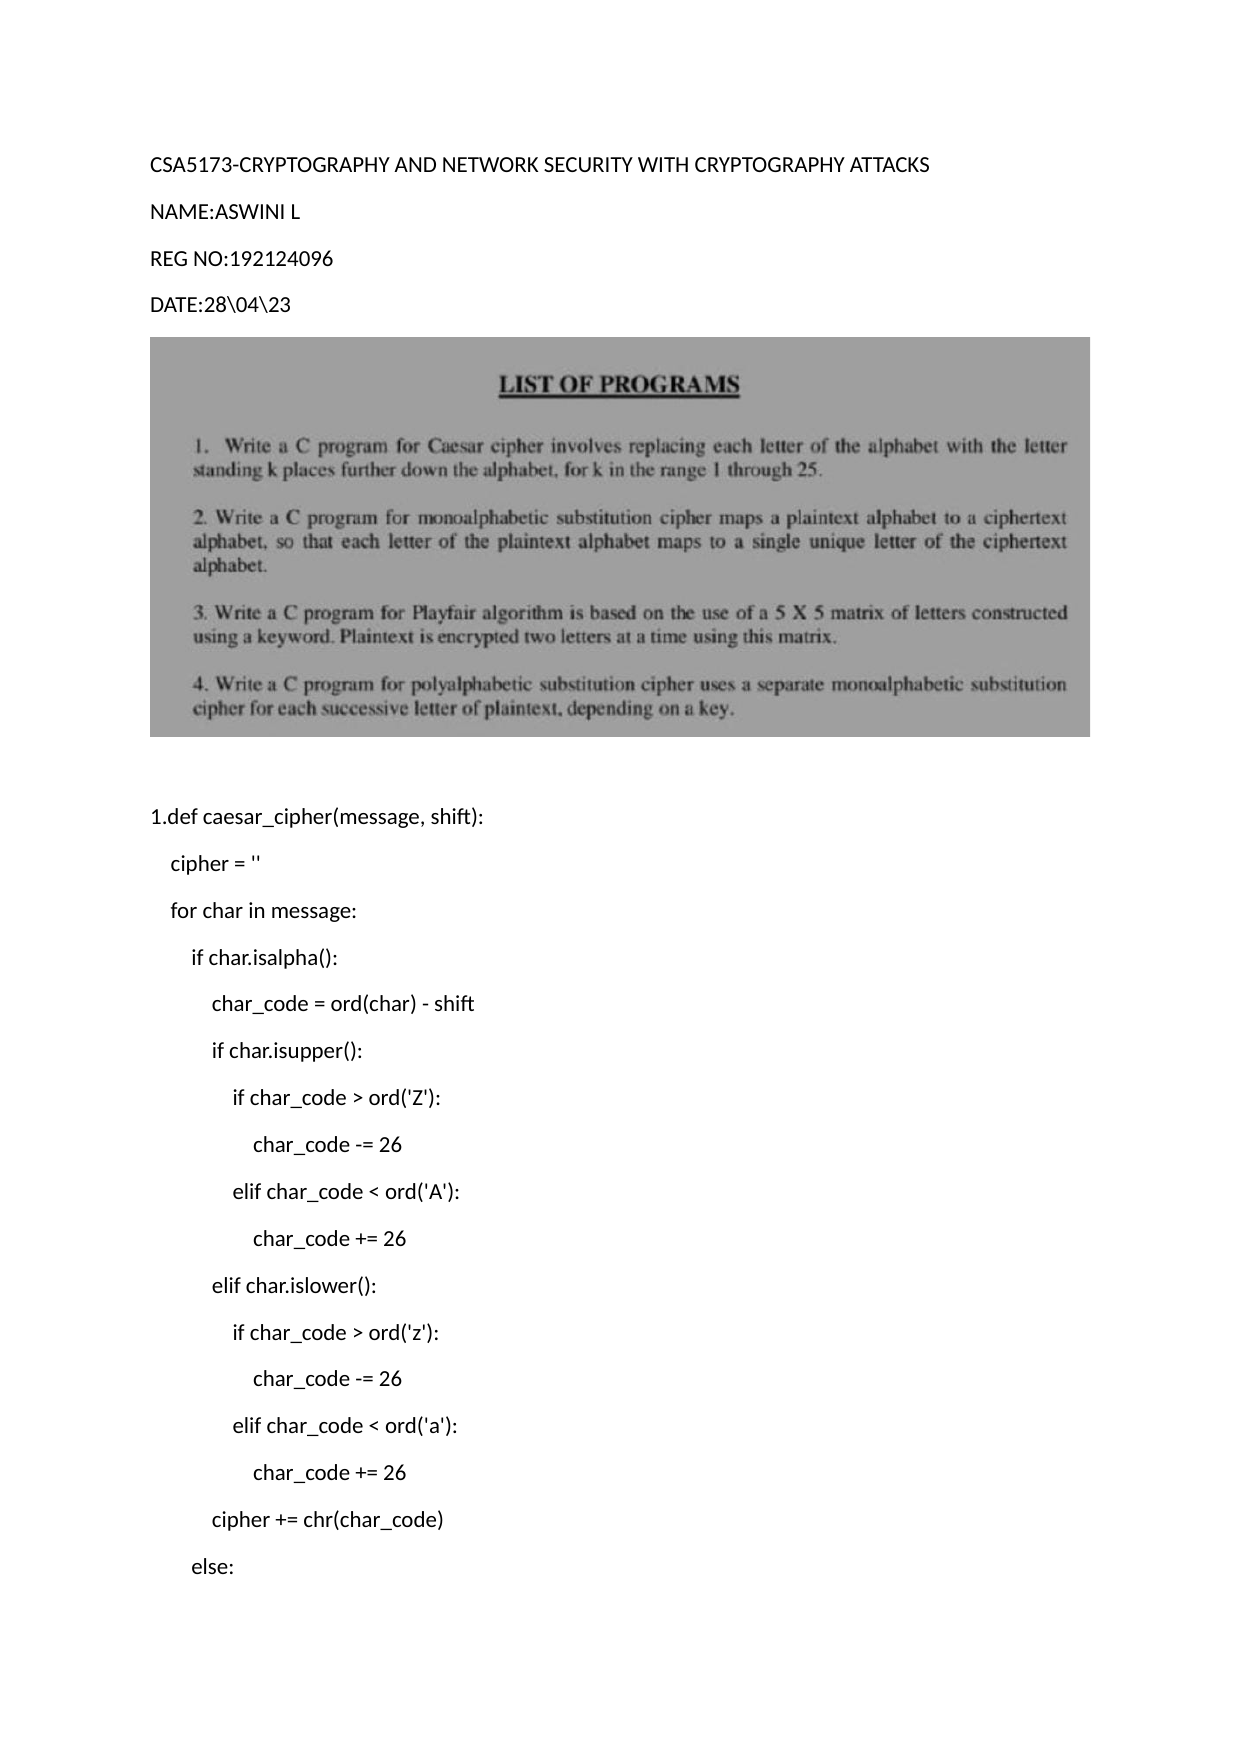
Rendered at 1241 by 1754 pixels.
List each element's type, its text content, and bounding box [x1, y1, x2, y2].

text for char in message: [150, 896, 1090, 924]
text else: [150, 1552, 1090, 1580]
text 1.def caesar_cipher(message, shift): [150, 802, 1090, 830]
text if char.isupper(): [150, 1036, 1090, 1064]
text if char.isalpha(): [150, 943, 1090, 971]
text char_code += 26 [150, 1458, 1090, 1486]
text REG NO:192124096 [150, 244, 1090, 272]
text elif char.islower(): [150, 1271, 1090, 1299]
text cipher = '' [150, 849, 1090, 877]
text elif char_code < ord('a'): [150, 1411, 1090, 1439]
text char_code -= 26 [150, 1364, 1090, 1392]
text NAME:ASWINI L [150, 197, 1090, 225]
text char_code -= 26 [150, 1130, 1090, 1158]
text cipher += chr(char_code) [150, 1505, 1090, 1533]
text char_code += 26 [150, 1224, 1090, 1252]
text char_code = ord(char) - shift [150, 989, 1090, 1017]
text DATE:28\04\23 [150, 291, 1090, 319]
text CSA5173-CRYPTOGRAPHY AND NETWORK SECURITY WITH CRYPTOGRAPHY ATTACKS [150, 150, 1090, 178]
text elif char_code < ord('A'): [150, 1177, 1090, 1205]
text if char_code > ord('z'): [150, 1318, 1090, 1346]
picture [150, 337, 1091, 737]
text if char_code > ord('Z'): [150, 1083, 1090, 1111]
